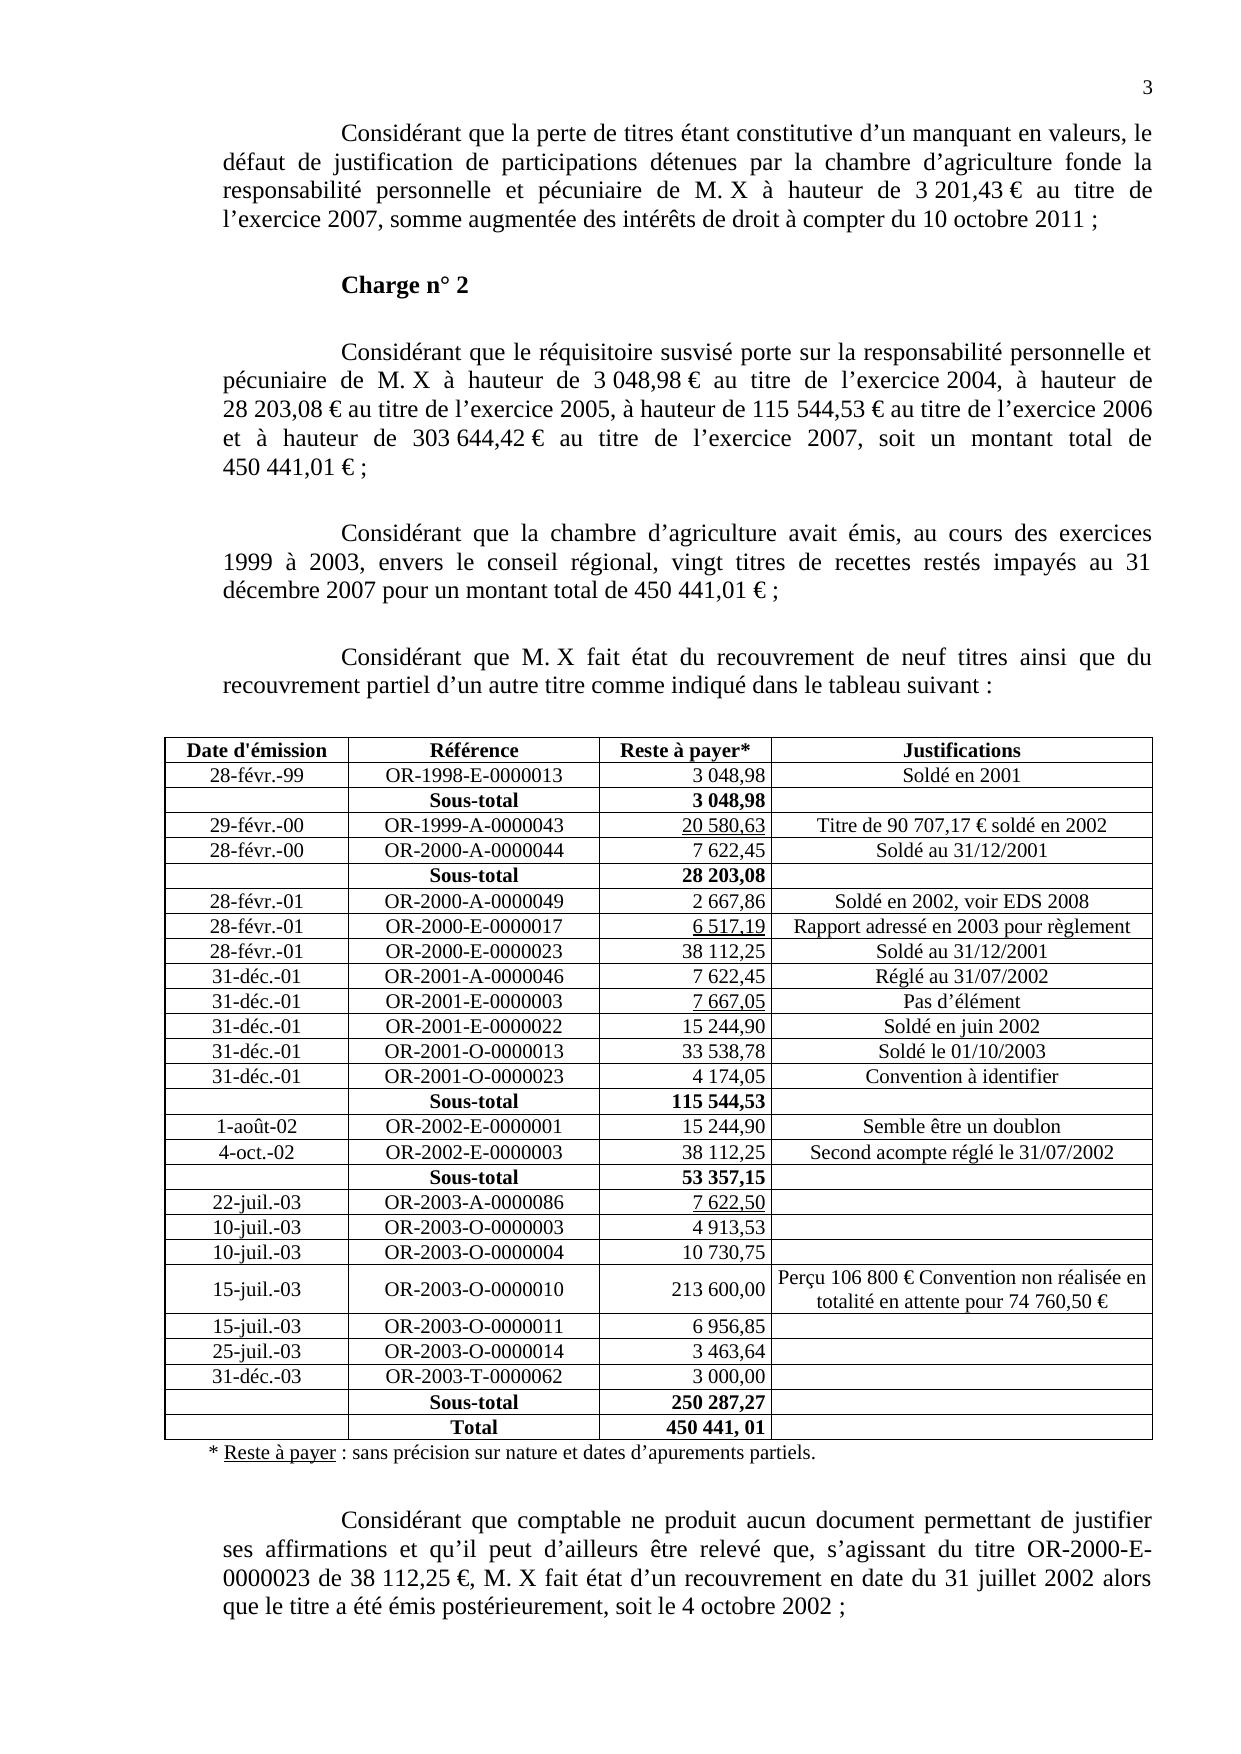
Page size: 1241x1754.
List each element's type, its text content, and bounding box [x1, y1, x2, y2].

table_cell Soldé au 31/12/2001 [772, 939, 1152, 963]
table_cell 213 600,00 [600, 1265, 771, 1313]
table_cell 6 517,19 [600, 914, 771, 938]
table_cell OR-2001-O-0000013 [349, 1039, 599, 1063]
table_cell 4 174,05 [600, 1064, 771, 1088]
table_cell 7 667,05 [600, 989, 771, 1013]
text * Reste à payer : sans précision sur nature et dates d’apurements partiels. [104, 1440, 1153, 1464]
table_cell 1-août-02 [166, 1115, 348, 1138]
table_cell 3 000,00 [600, 1365, 771, 1388]
table_cell Convention à identifier [772, 1064, 1152, 1088]
table_cell 33 538,78 [600, 1039, 771, 1063]
table_cell Sous-total [349, 1089, 599, 1113]
table_cell 3 048,98 [600, 763, 771, 787]
table_cell OR-2003-O-0000004 [349, 1240, 599, 1264]
table_cell 22-juil.-03 [166, 1190, 348, 1214]
table_header Date d'émission [166, 738, 348, 762]
table_cell Rapport adressé en 2003 pour règlement [772, 914, 1152, 938]
text Considérant que M. X fait état du recouvrement de neuf titres ainsi que du recouvrement partiel d’un autre titre comme indiqué dans le tableau suivant : [223, 642, 1153, 699]
table_cell [772, 1314, 1152, 1338]
table_cell OR-2001-A-0000046 [349, 964, 599, 988]
table_cell [772, 788, 1152, 812]
table_cell Semble être un doublon [772, 1115, 1152, 1138]
table_cell OR-2003-O-0000014 [349, 1339, 599, 1363]
table_cell OR-2002-E-0000003 [349, 1140, 599, 1164]
table_cell 53 357,15 [600, 1165, 771, 1189]
table_cell Sous-total [349, 864, 599, 887]
table_cell [772, 1390, 1152, 1414]
table_header Justifications [772, 738, 1152, 762]
table_cell [772, 1365, 1152, 1388]
table_cell 10-juil.-03 [166, 1240, 348, 1264]
table_cell OR-2003-O-0000003 [349, 1215, 599, 1239]
table_cell [772, 1165, 1152, 1189]
table_header Reste à payer* [600, 738, 771, 762]
table_cell OR-2002-E-0000001 [349, 1115, 599, 1138]
table_cell Sous-total [349, 1165, 599, 1189]
table_cell OR-2001-O-0000023 [349, 1064, 599, 1088]
table_cell 28-févr.-01 [166, 939, 348, 963]
table_cell 250 287,27 [600, 1390, 771, 1414]
table_cell 31-déc.-01 [166, 989, 348, 1013]
table_cell [772, 1089, 1152, 1113]
table_cell 28 203,08 [600, 864, 771, 887]
table_cell 38 112,25 [600, 939, 771, 963]
table_cell Total [349, 1415, 599, 1439]
table_cell [166, 864, 348, 887]
table_cell 28-févr.-00 [166, 838, 348, 862]
text Considérant que la perte de titres étant constitutive d’un manquant en valeurs, le défaut de justification de participations détenues par la chambre d’agriculture fonde la responsabilité personnelle et pécuniaire de M. X à hauteur de 3 201,43 € au titre de l’exercice 2007, somme augmentée des intérêts de droit à compter du 10 octobre 2011 ; [223, 118, 1153, 233]
table_cell 4 913,53 [600, 1215, 771, 1239]
text Considérant que le réquisitoire susvisé porte sur la responsabilité personnelle et pécuniaire de M. X à hauteur de 3 048,98 € au titre de l’exercice 2004, à hauteur de 28 203,08 € au titre de l’exercice 2005, à hauteur de 115 544,53 € au titre de l’exercice 2006 et à hauteur de 303 644,42 € au titre de l’exercice 2007, soit un montant total de 450 441,01 € ; [223, 337, 1153, 481]
table_cell 4-oct.-02 [166, 1140, 348, 1164]
table_cell 15-juil.-03 [166, 1265, 348, 1313]
table_cell 115 544,53 [600, 1089, 771, 1113]
table_cell [166, 1415, 348, 1439]
table_cell [166, 788, 348, 812]
table_cell Soldé le 01/10/2003 [772, 1039, 1152, 1063]
table_cell 3 463,64 [600, 1339, 771, 1363]
table_cell 25-juil.-03 [166, 1339, 348, 1363]
table_cell 2 667,86 [600, 889, 771, 913]
table_cell 7 622,50 [600, 1190, 771, 1214]
table_cell Sous-total [349, 1390, 599, 1414]
table_cell OR-2000-E-0000023 [349, 939, 599, 963]
table_cell OR-2001-E-0000003 [349, 989, 599, 1013]
table_cell Soldé en 2001 [772, 763, 1152, 787]
table_cell 15-juil.-03 [166, 1314, 348, 1338]
table_cell 28-févr.-01 [166, 889, 348, 913]
table_cell OR-2003-T-0000062 [349, 1365, 599, 1388]
table_cell Titre de 90 707,17 € soldé en 2002 [772, 813, 1152, 837]
table_cell Soldé en 2002, voir EDS 2008 [772, 889, 1152, 913]
table_cell [772, 1415, 1152, 1439]
table_cell Réglé au 31/07/2002 [772, 964, 1152, 988]
table_cell 29-févr.-00 [166, 813, 348, 837]
table_cell [772, 1190, 1152, 1214]
table_cell OR-1998-E-0000013 [349, 763, 599, 787]
table_cell 31-déc.-01 [166, 1014, 348, 1038]
table_cell OR-2003-O-0000011 [349, 1314, 599, 1338]
table_cell 28-févr.-01 [166, 914, 348, 938]
text Charge n° 2 [223, 271, 1153, 299]
table_cell 10-juil.-03 [166, 1215, 348, 1239]
table_cell [166, 1089, 348, 1113]
table_cell 38 112,25 [600, 1140, 771, 1164]
table_cell 6 956,85 [600, 1314, 771, 1338]
table_cell OR-2000-A-0000044 [349, 838, 599, 862]
table_cell 10 730,75 [600, 1240, 771, 1264]
table_cell Sous-total [349, 788, 599, 812]
table_cell 7 622,45 [600, 964, 771, 988]
table_cell OR-2001-E-0000022 [349, 1014, 599, 1038]
table_cell 31-déc.-03 [166, 1365, 348, 1388]
table_cell [772, 1215, 1152, 1239]
table_cell 31-déc.-01 [166, 1064, 348, 1088]
table_cell Pas d’élément [772, 989, 1152, 1013]
table_cell OR-2000-A-0000049 [349, 889, 599, 913]
table_cell 15 244,90 [600, 1115, 771, 1138]
table_cell 450 441, 01 [600, 1415, 771, 1439]
table_cell [166, 1165, 348, 1189]
table_cell OR-2003-O-0000010 [349, 1265, 599, 1313]
table_cell 3 048,98 [600, 788, 771, 812]
table_cell [166, 1390, 348, 1414]
table_cell 20 580,63 [600, 813, 771, 837]
table_cell 31-déc.-01 [166, 964, 348, 988]
table_cell Soldé en juin 2002 [772, 1014, 1152, 1038]
table_cell Perçu 106 800 € Convention non réalisée en totalité en attente pour 74 760,50 € [772, 1265, 1152, 1313]
table_cell [772, 864, 1152, 887]
table_cell 28-févr.-99 [166, 763, 348, 787]
table_cell OR-2000-E-0000017 [349, 914, 599, 938]
table_cell 7 622,45 [600, 838, 771, 862]
table_cell OR-2003-A-0000086 [349, 1190, 599, 1214]
table_cell Soldé au 31/12/2001 [772, 838, 1152, 862]
table_cell OR-1999-A-0000043 [349, 813, 599, 837]
table_cell 31-déc.-01 [166, 1039, 348, 1063]
table_cell [772, 1240, 1152, 1264]
table_cell 15 244,90 [600, 1014, 771, 1038]
table_header Référence [349, 738, 599, 762]
text Considérant que comptable ne produit aucun document permettant de justifier ses affirmations et qu’il peut d’ailleurs être relevé que, s’agissant du titre OR-2000-E-0000023 de 38 112,25 €, M. X fait état d’un recouvrement en date du 31 juillet 2002 alors que le titre a été émis postérieurement, soit le 4 octobre 2002 ; [223, 1505, 1153, 1620]
table_cell [772, 1339, 1152, 1363]
table_cell Second acompte réglé le 31/07/2002 [772, 1140, 1152, 1164]
text Considérant que la chambre d’agriculture avait émis, au cours des exercices 1999 à 2003, envers le conseil régional, vingt titres de recettes restés impayés au 31 décembre 2007 pour un montant total de 450 441,01 € ; [223, 518, 1153, 604]
